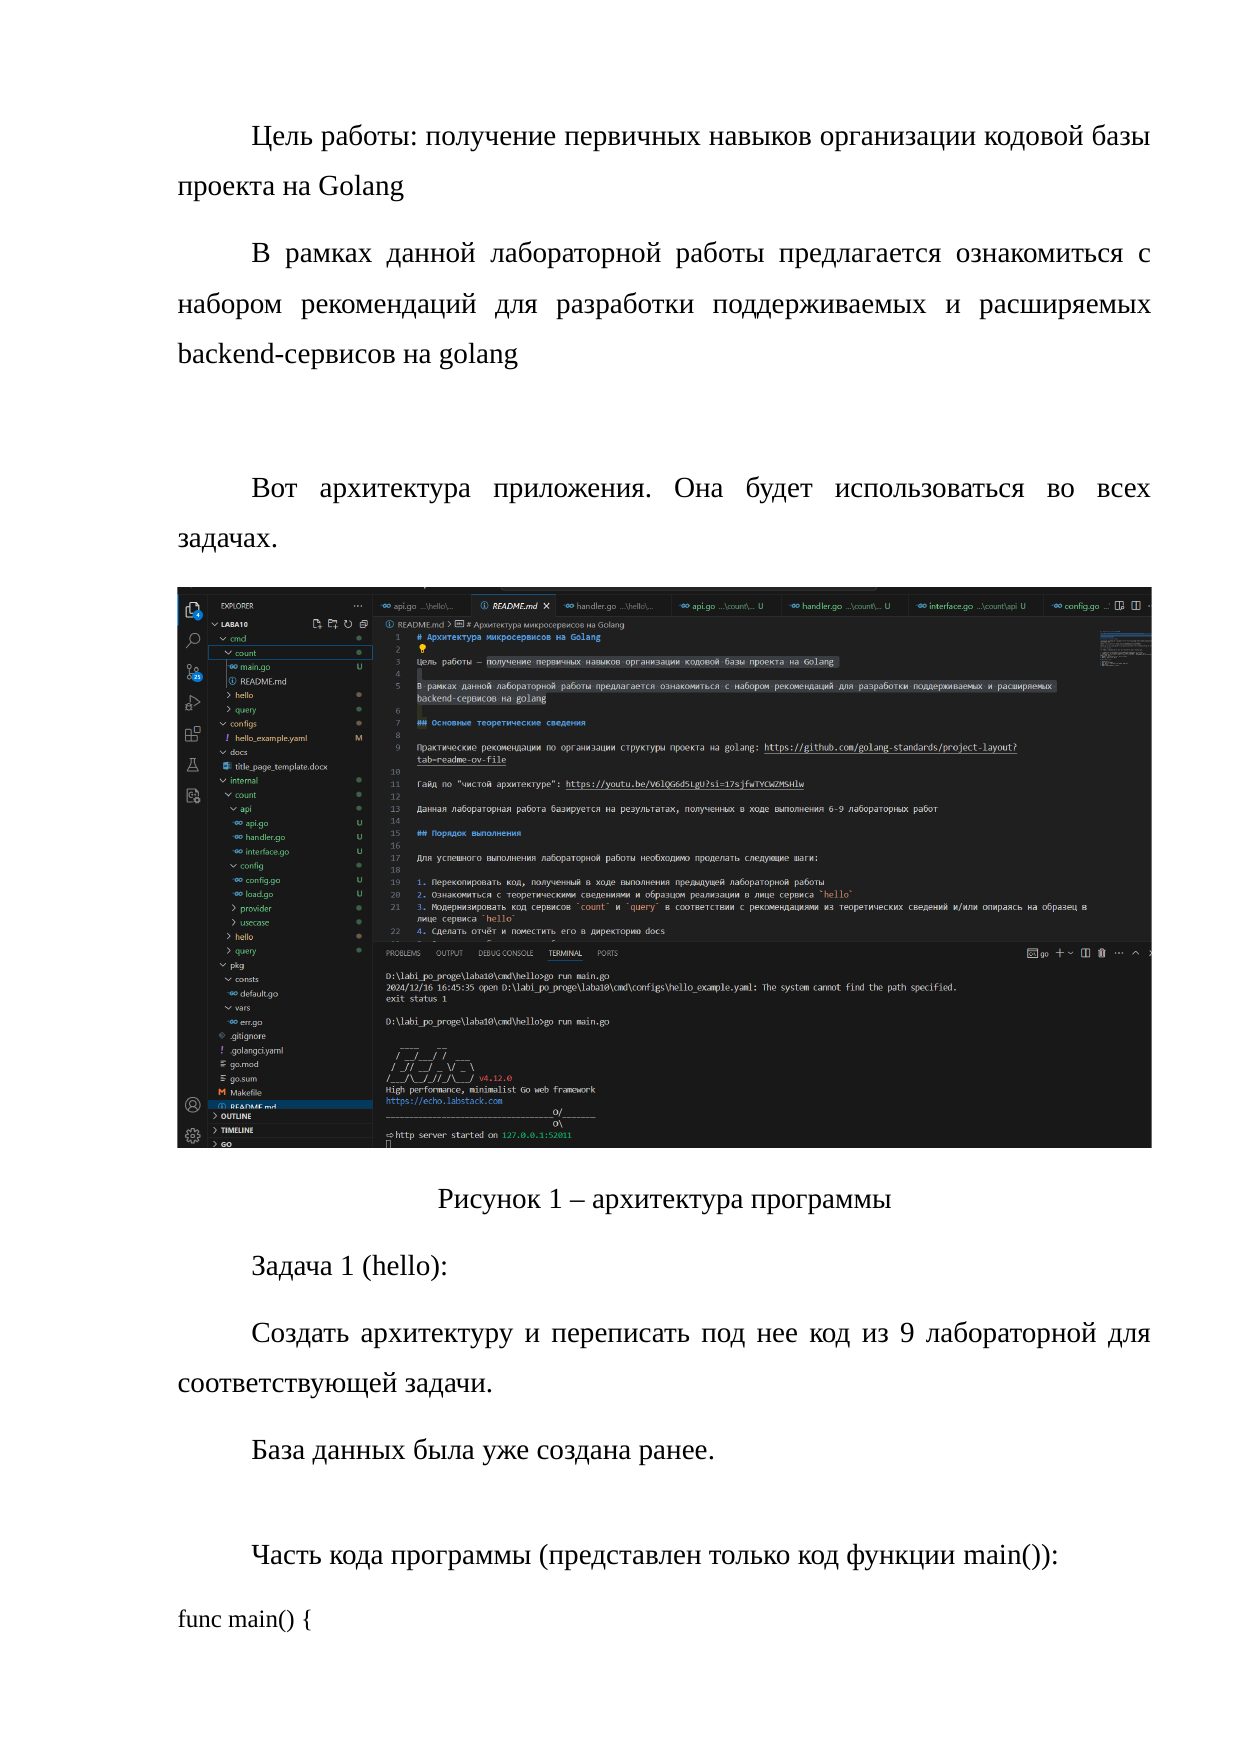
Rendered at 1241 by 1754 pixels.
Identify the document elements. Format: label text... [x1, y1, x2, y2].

text func main() { [177, 1604, 1152, 1633]
text Создать архитектуру и переписать под нее код из 9 лабораторной для соответствующей задачи. [177, 1315, 1152, 1399]
text База данных была уже создана ранее. [177, 1432, 1152, 1466]
text Часть кода программы (представлен только код функции main()): [177, 1537, 1152, 1571]
text Рисунок 1 – архитектура программы [177, 1181, 1152, 1215]
picture [177, 587, 1152, 1148]
text Задача 1 (hello): [177, 1248, 1152, 1282]
text В рамках данной лабораторной работы предлагается ознакомиться с набором рекомендаций для разработки поддерживаемых и расширяемых backend-сервисов на golang [177, 235, 1152, 369]
text Цель работы: получение первичных навыков организации кодовой базы проекта на Golang [177, 118, 1152, 202]
text Вот архитектура приложения. Она будет использоваться во всех задачах. [177, 470, 1152, 554]
